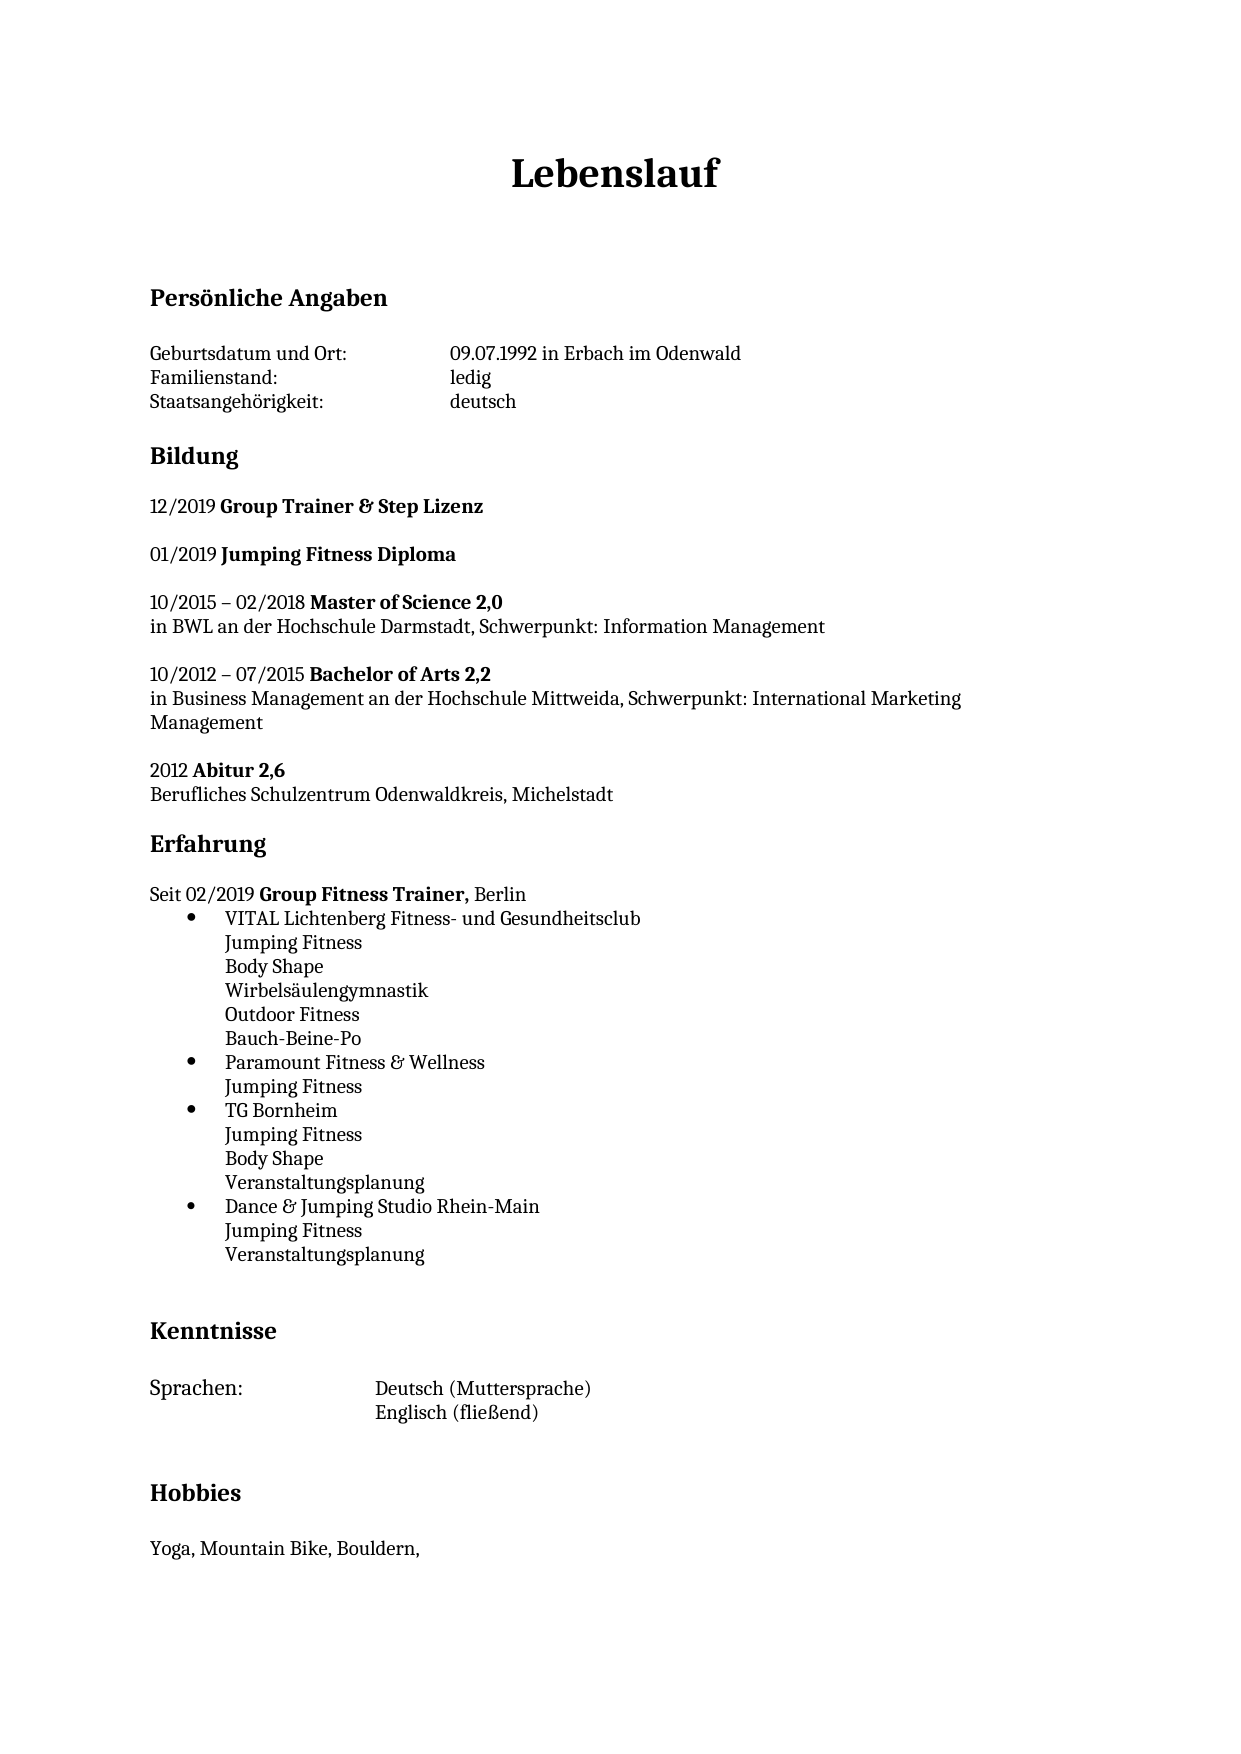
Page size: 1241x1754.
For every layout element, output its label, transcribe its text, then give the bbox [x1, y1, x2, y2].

text in BWL an der Hochschule Darmstadt, Schwerpunkt: Information Management [150, 615, 1078, 639]
list Jumping Fitness [225, 1075, 1078, 1099]
text Bildung [150, 442, 1078, 471]
list Jumping Fitness Body Shape [225, 1123, 1078, 1171]
text 10/2015 – 02/2018 Master of Science 2,0 [150, 591, 1078, 615]
text Englisch (fließend) [150, 1401, 1078, 1453]
text Staatsangehörigkeit: deutsch [150, 389, 1078, 413]
text Kenntnisse [150, 1317, 1078, 1346]
text in Business Management an der Hochschule Mittweida, Schwerpunkt: International Marketing Management [150, 687, 1078, 734]
text Geburtsdatum und Ort: 09.07.1992 in Erbach im Odenwald [150, 342, 1078, 366]
list Dance & Jumping Studio Rhein-Main [187, 1194, 1078, 1218]
list VITAL Lichtenberg Fitness- und Gesundheitsclub [187, 907, 1078, 931]
text Berufliches Schulzentrum Odenwaldkreis, Michelstadt [150, 782, 1078, 806]
text Sprachen: Deutsch (Muttersprache) [150, 1374, 1078, 1401]
text Hobbies [150, 1479, 1078, 1508]
text Jumping Fitness Body Shape Wirbelsäulengymnastik Outdoor Fitness Bauch-Beine-Po [150, 931, 1078, 1051]
text 10/2012 – 07/2015 Bachelor of Arts 2,2 [150, 639, 1078, 687]
text Persönliche Angaben [150, 284, 1078, 313]
list Veranstaltungsplanung [225, 1242, 1078, 1266]
text 01/2019 Jumping Fitness Diploma [150, 543, 1078, 567]
text Lebenslauf [150, 150, 1078, 198]
text Seit 02/2019 Group Fitness Trainer, Berlin [150, 859, 1078, 907]
list Paramount Fitness & Wellness [187, 1051, 1078, 1075]
text Erfahrung [150, 830, 1078, 859]
text Yoga, Mountain Bike, Bouldern, [150, 1536, 1078, 1560]
text Familienstand: ledig [150, 366, 1078, 389]
list Jumping Fitness [225, 1218, 1078, 1242]
text 12/2019 Group Trainer & Step Lizenz [150, 495, 1078, 519]
text 2012 Abitur 2,6 [150, 734, 1078, 782]
list Veranstaltungsplanung [225, 1171, 1078, 1194]
list TG Bornheim [187, 1099, 1078, 1123]
